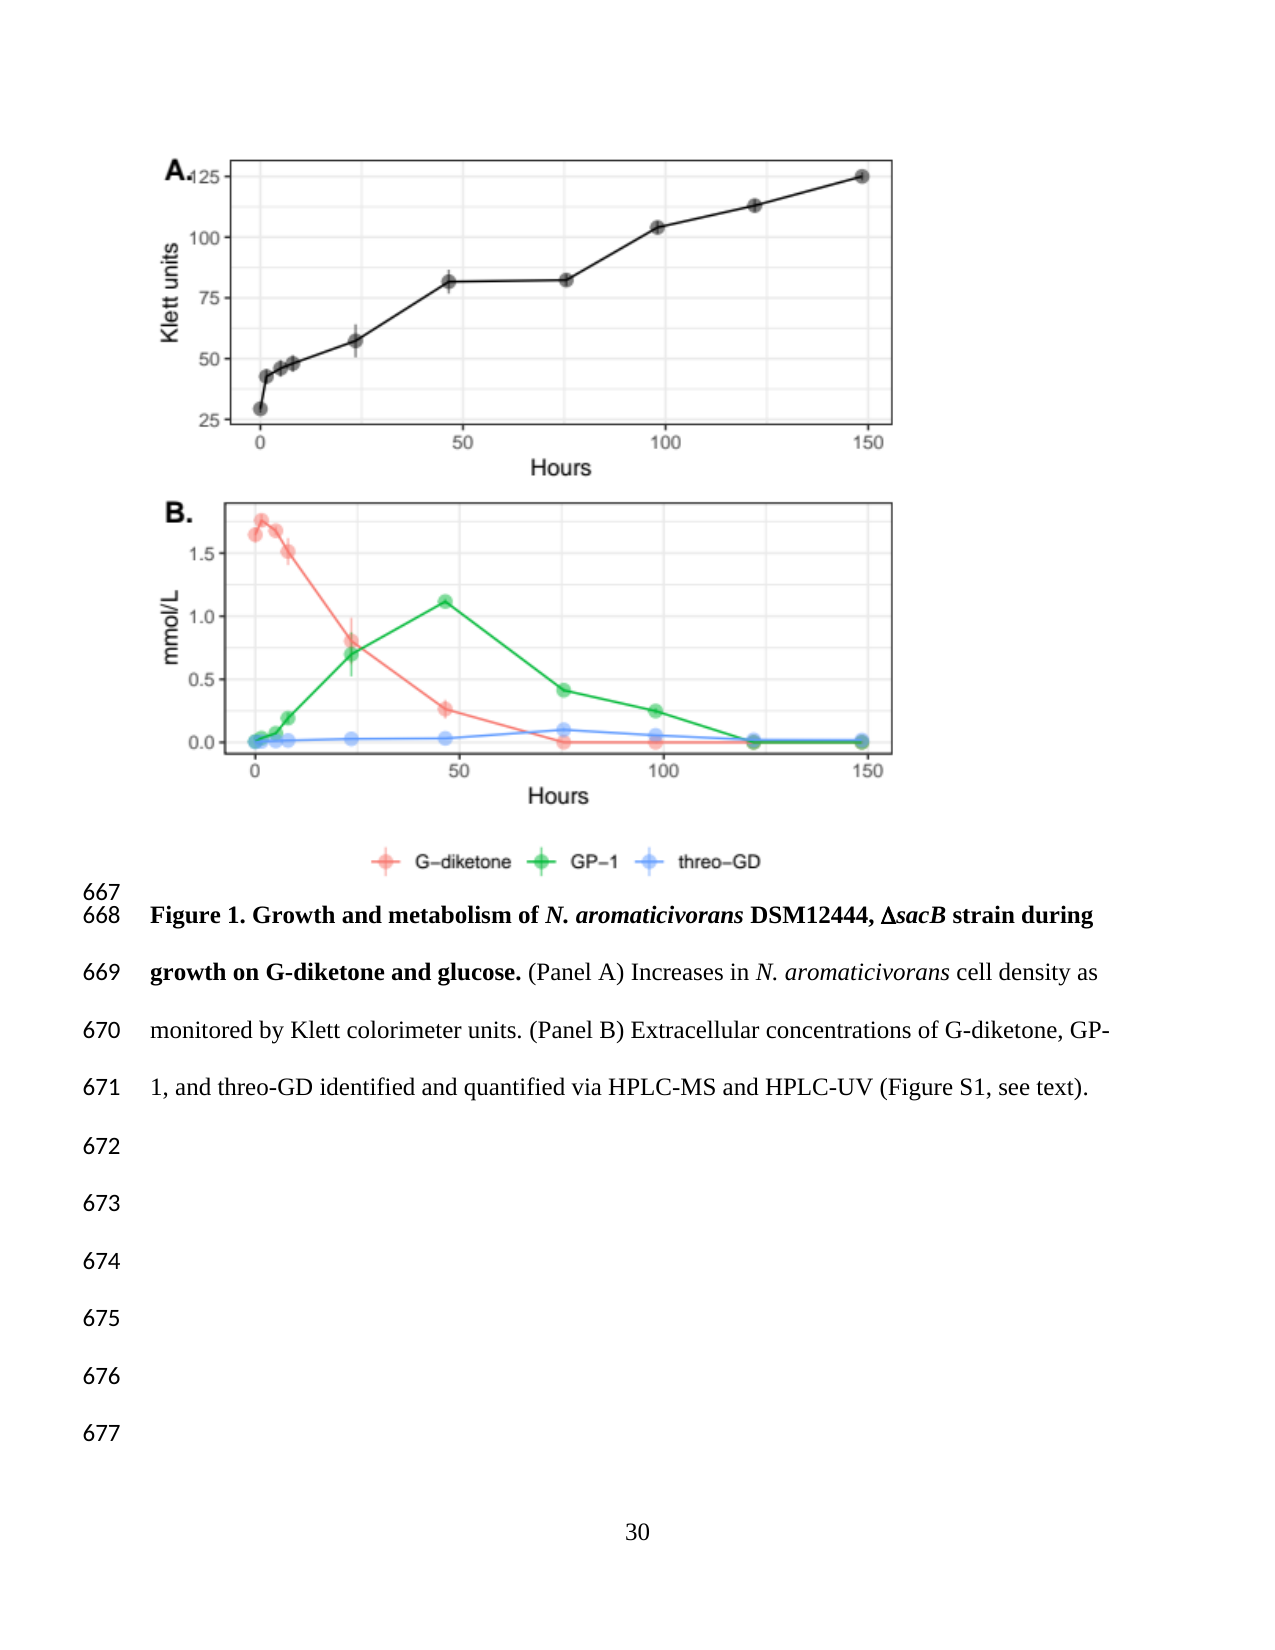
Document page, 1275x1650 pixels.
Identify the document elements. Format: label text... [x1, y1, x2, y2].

text Figure 1. Growth and metabolism of N. aromaticivorans DSM12444, sacB strain during growth on G-diketone and glucose. (Panel A) Increases in N. aromaticivorans cell density as monitored by Klett colorimeter units. (Panel B) Extracellular concentrations of G-diketone, GP-1, and threo-GD identified and quantified via HPLC-MS and HPLC-UV (Figure S1, see text). [150, 900, 1125, 1101]
